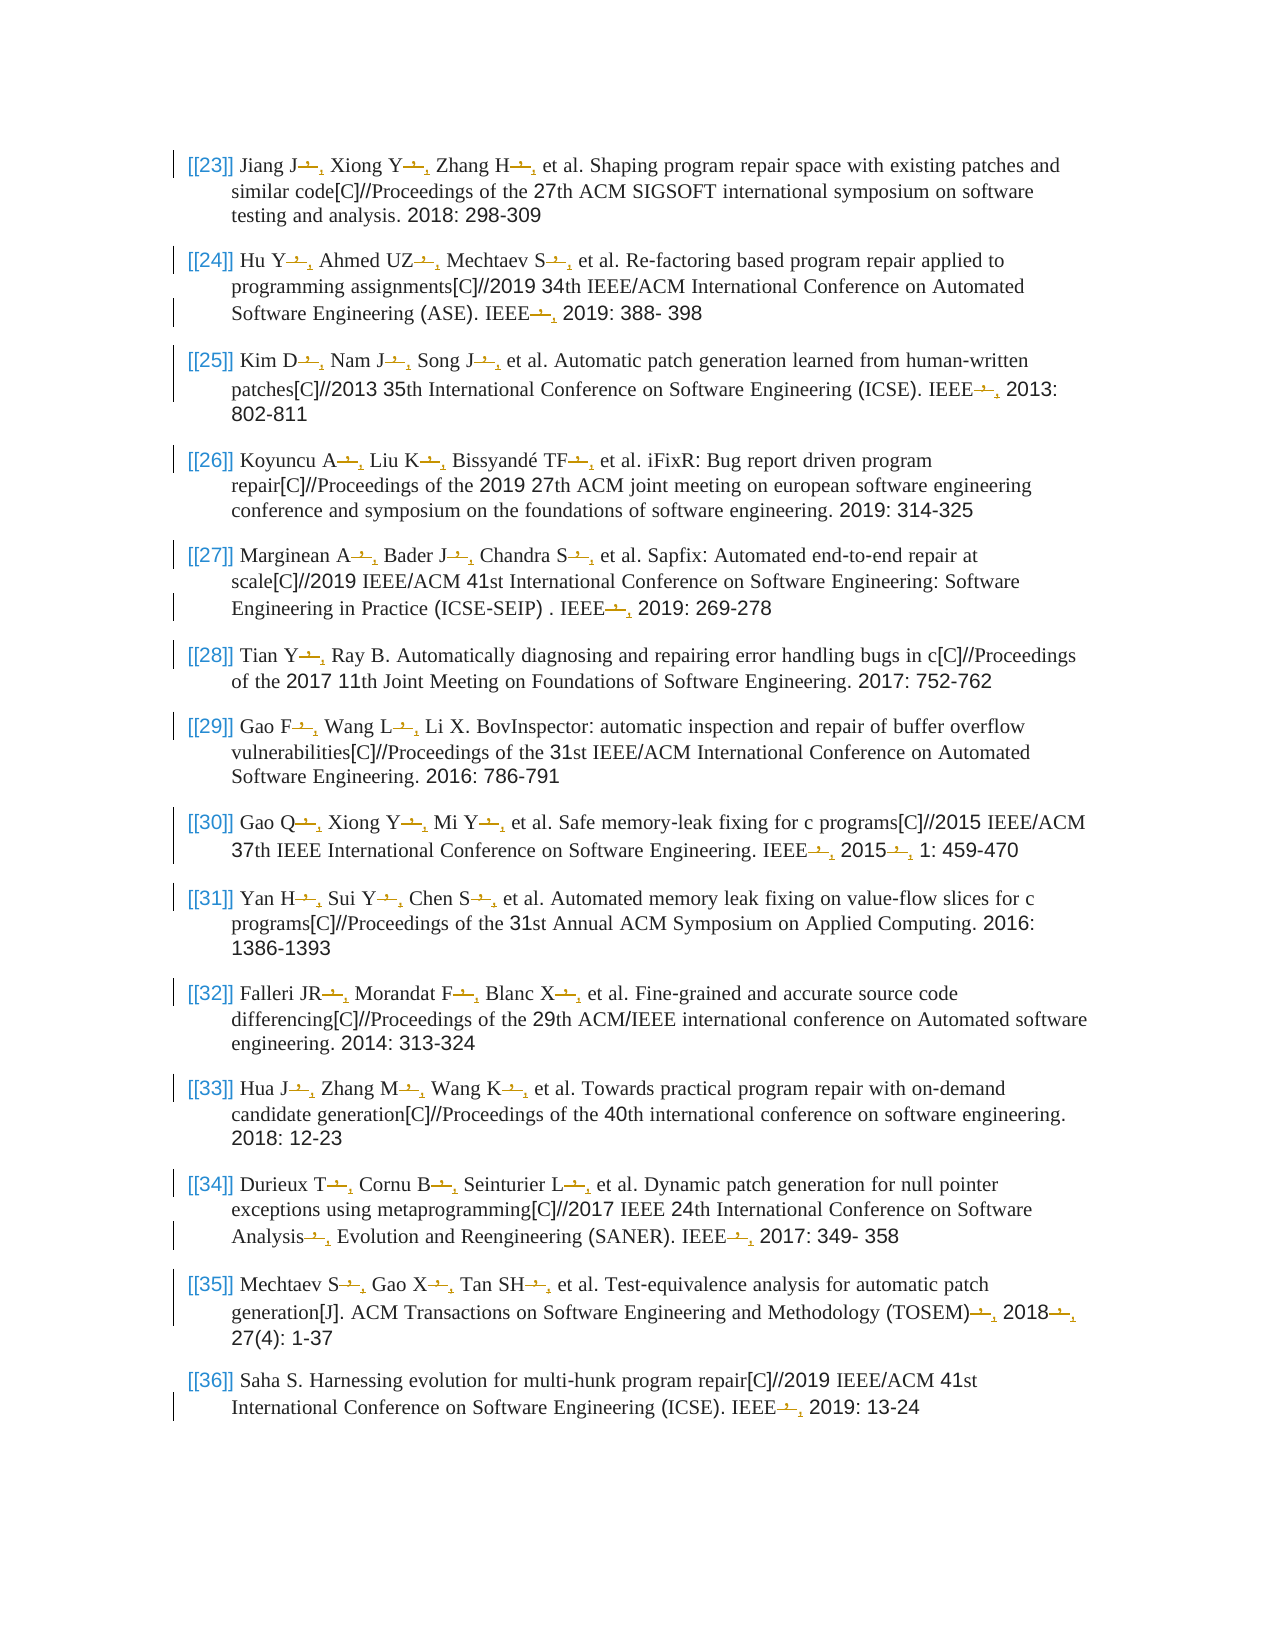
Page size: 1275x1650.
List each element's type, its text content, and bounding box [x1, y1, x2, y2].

list Hu Y Ahmed UZ Mechtaev S et al. Re-factoring based program repair applied to programming assignments[C]//2019 34th IEEE/ACM International Conference on Automated Software Engineering (ASE). IEEE 2019: 388- 398 [551, 246, 1087, 327]
list Falleri JR Morandat F Blanc X et al. Fine-grained and accurate source code differencing[C]//Proceedings of the 29th ACM/IEEE international conference on Automated software engineering. 2014: 313-324 [329, 978, 1087, 1055]
list Marginean A Bader J Chandra S et al. Sapfix: Automated end-to-end repair at scale[C]//2019 IEEE/ACM 41st International Conference on Software Engineering: Software Engineering in Practice (ICSE-SEIP) . IEEE 2019: 269-278 [187, 540, 605, 621]
list Koyuncu A Liu K Bissyandé TF et al. iFixR: Bug report driven program repair[C]//Proceedings of the 2019 27th ACM joint meeting on european software engineering conference and symposium on the foundations of software engineering. 2019: 314-325 [187, 445, 1087, 522]
list Saha S. Harnessing evolution for multi-hunk program repair[C]//2019 IEEE/ACM 41st International Conference on Software Engineering (ICSE). IEEE 2019: 13-24 [187, 1368, 1087, 1421]
list Mechtaev S Gao X Tan SH et al. Test-equivalence analysis for automatic patch generation[J]. ACM Transactions on Software Engineering and Methodology (TOSEM) 2018 27(4): 1-37 [187, 1269, 1087, 1349]
list Jiang J Xiong Y Zhang H et al. Shaping program repair space with existing patches and similar code[C]//Proceedings of the 27th ACM SIGSOFT international symposium on software testing and analysis. 2018: 298-309 [187, 150, 1087, 227]
list Hua J Zhang M Wang K et al. Towards practical program repair with on-demand candidate generation[C]//Proceedings of the 40th international conference on software engineering. 2018: 12-23 [187, 1073, 1087, 1150]
list Kim D Nam J Song J et al. Automatic patch generation learned from human-written patches[C]//2013 35th International Conference on Software Engineering (ICSE). IEEE 2013: 802-811 [187, 345, 1087, 426]
list Yan H Sui Y Chen S et al. Automated memory leak fixing on value-flow slices for c programs[C]//Proceedings of the 31st Annual ACM Symposium on Applied Computing. 2016: 1386-1393 [331, 883, 1087, 959]
list Gao Q Xiong Y Mi Y et al. Safe memory-leak fixing for c programs[C]//2015 IEEE/ACM 37th IEEE International Conference on Software Engineering. IEEE 2015 1: 459-470 [187, 807, 1087, 864]
list Durieux T Cornu B Seinturier L et al. Dynamic patch generation for null pointer exceptions using metaprogramming[C]//2017 IEEE 24th International Conference on Software Analysis Evolution and Reengineering (SANER). IEEE 2017: 349- 358 [585, 1169, 1087, 1250]
list Durieux T Cornu B Seinturier L et al. Dynamic patch generation for null pointer exceptions using metaprogramming[C]//2017 IEEE 24th International Conference on Software Analysis Evolution and Reengineering (SANER). IEEE 2017: 349- 358 [187, 1169, 564, 1250]
list Marginean A Bader J Chandra S et al. Sapfix: Automated end-to-end repair at scale[C]//2019 IEEE/ACM 41st International Conference on Software Engineering: Software Engineering in Practice (ICSE-SEIP) . IEEE 2019: 269-278 [588, 540, 1087, 621]
list Hu Y Ahmed UZ Mechtaev S et al. Re-factoring based program repair applied to programming assignments[C]//2019 34th IEEE/ACM International Conference on Automated Software Engineering (ASE). IEEE 2019: 388- 398 [187, 246, 546, 327]
list Gao F Wang L Li X. BovInspector: automatic inspection and repair of buffer overflow vulnerabilities[C]//Proceedings of the 31st IEEE/ACM International Conference on Automated Software Engineering. 2016: 786-791 [413, 712, 1087, 788]
list Tian Y Ray B. Automatically diagnosing and repairing error handling bugs in c[C]//Proceedings of the 2017 11th Joint Meeting on Foundations of Software Engineering. 2017: 752-762 [319, 640, 1087, 693]
